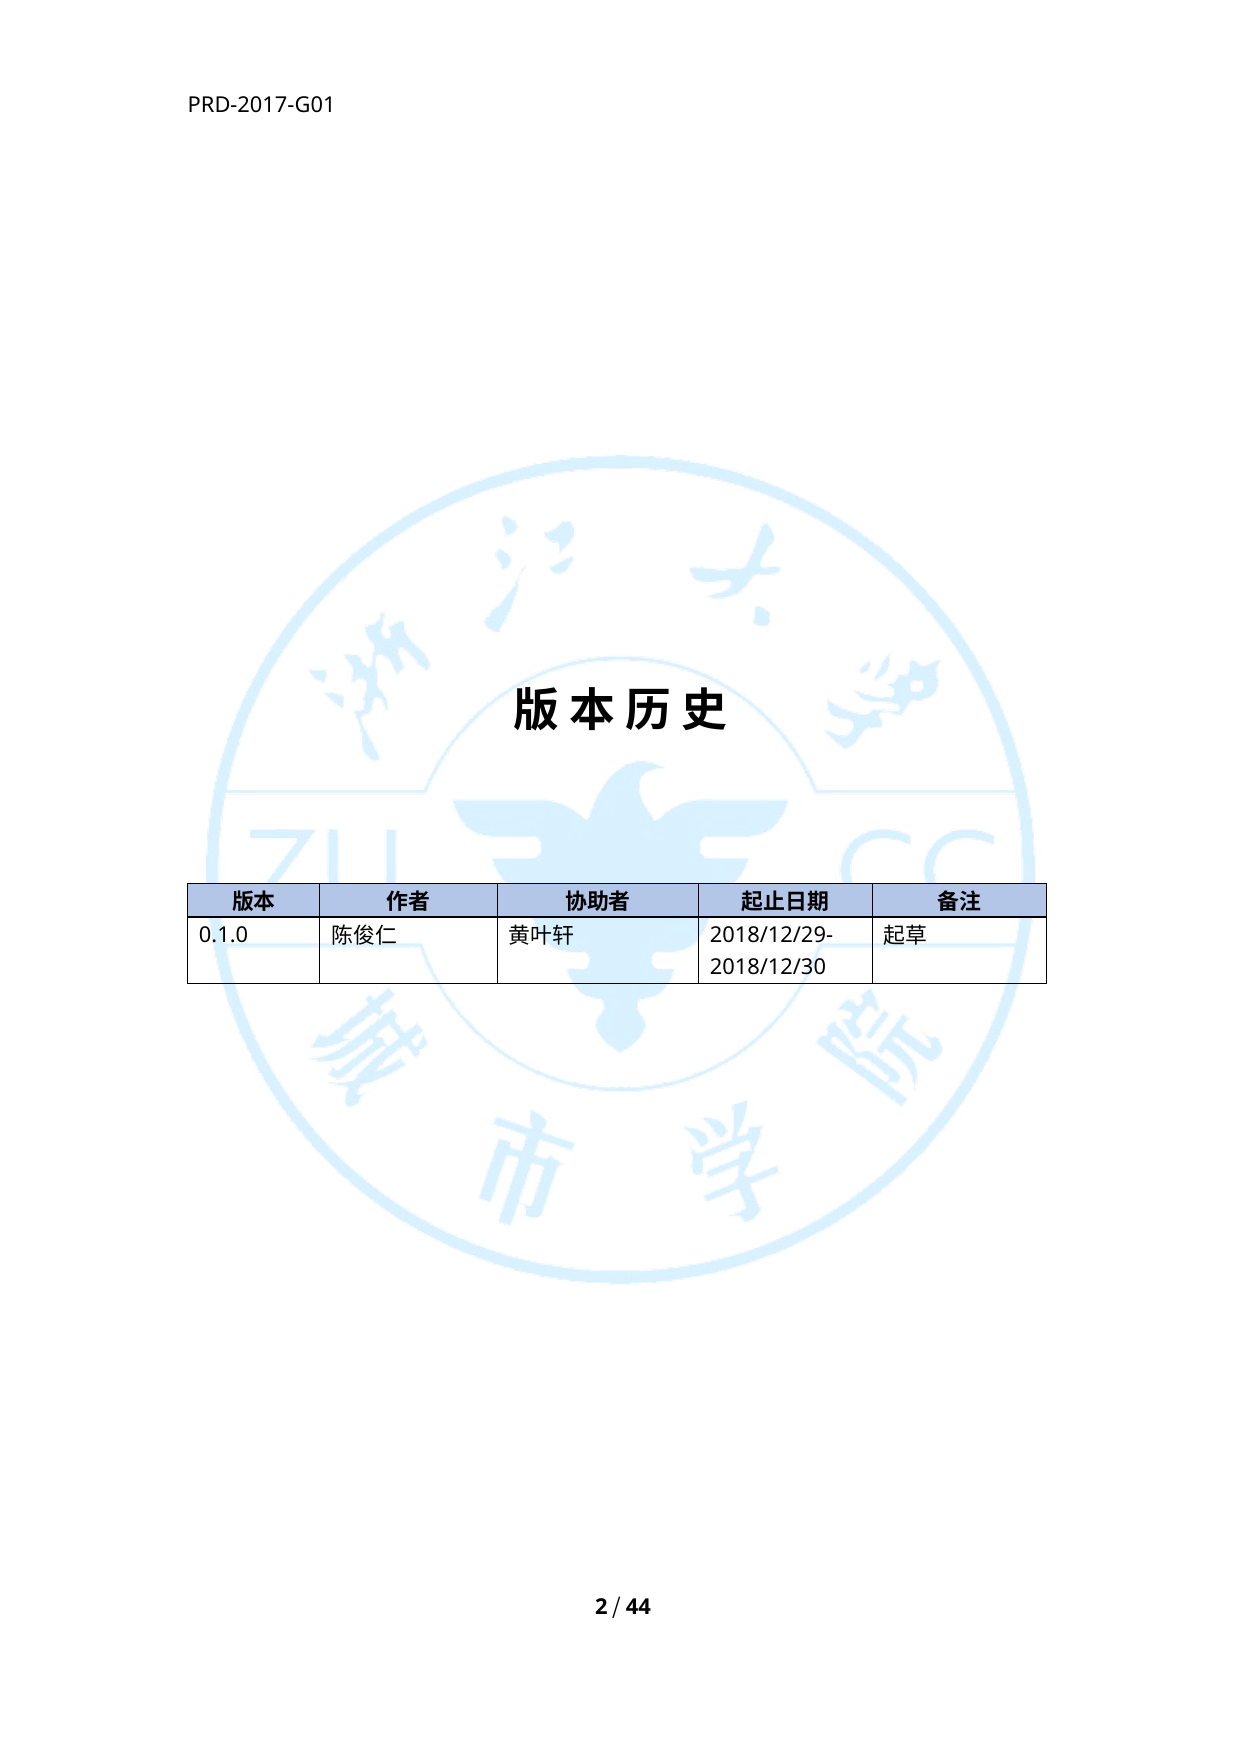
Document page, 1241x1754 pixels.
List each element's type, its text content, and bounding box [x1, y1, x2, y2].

table_header 协助者 [498, 884, 698, 916]
table_cell 黄叶轩 [498, 918, 698, 982]
table_header 版本 [188, 884, 319, 916]
table_header 起止日期 [699, 884, 872, 916]
table_cell 2018/12/29-2018/12/30 [699, 918, 872, 982]
table_header 作者 [320, 884, 497, 916]
table_cell 陈俊仁 [320, 918, 497, 982]
table_cell 0.1.0 [188, 918, 319, 982]
table_cell 起草 [873, 918, 1046, 982]
text 版 本 历 史 [187, 657, 1053, 755]
table_header 备注 [873, 884, 1046, 916]
